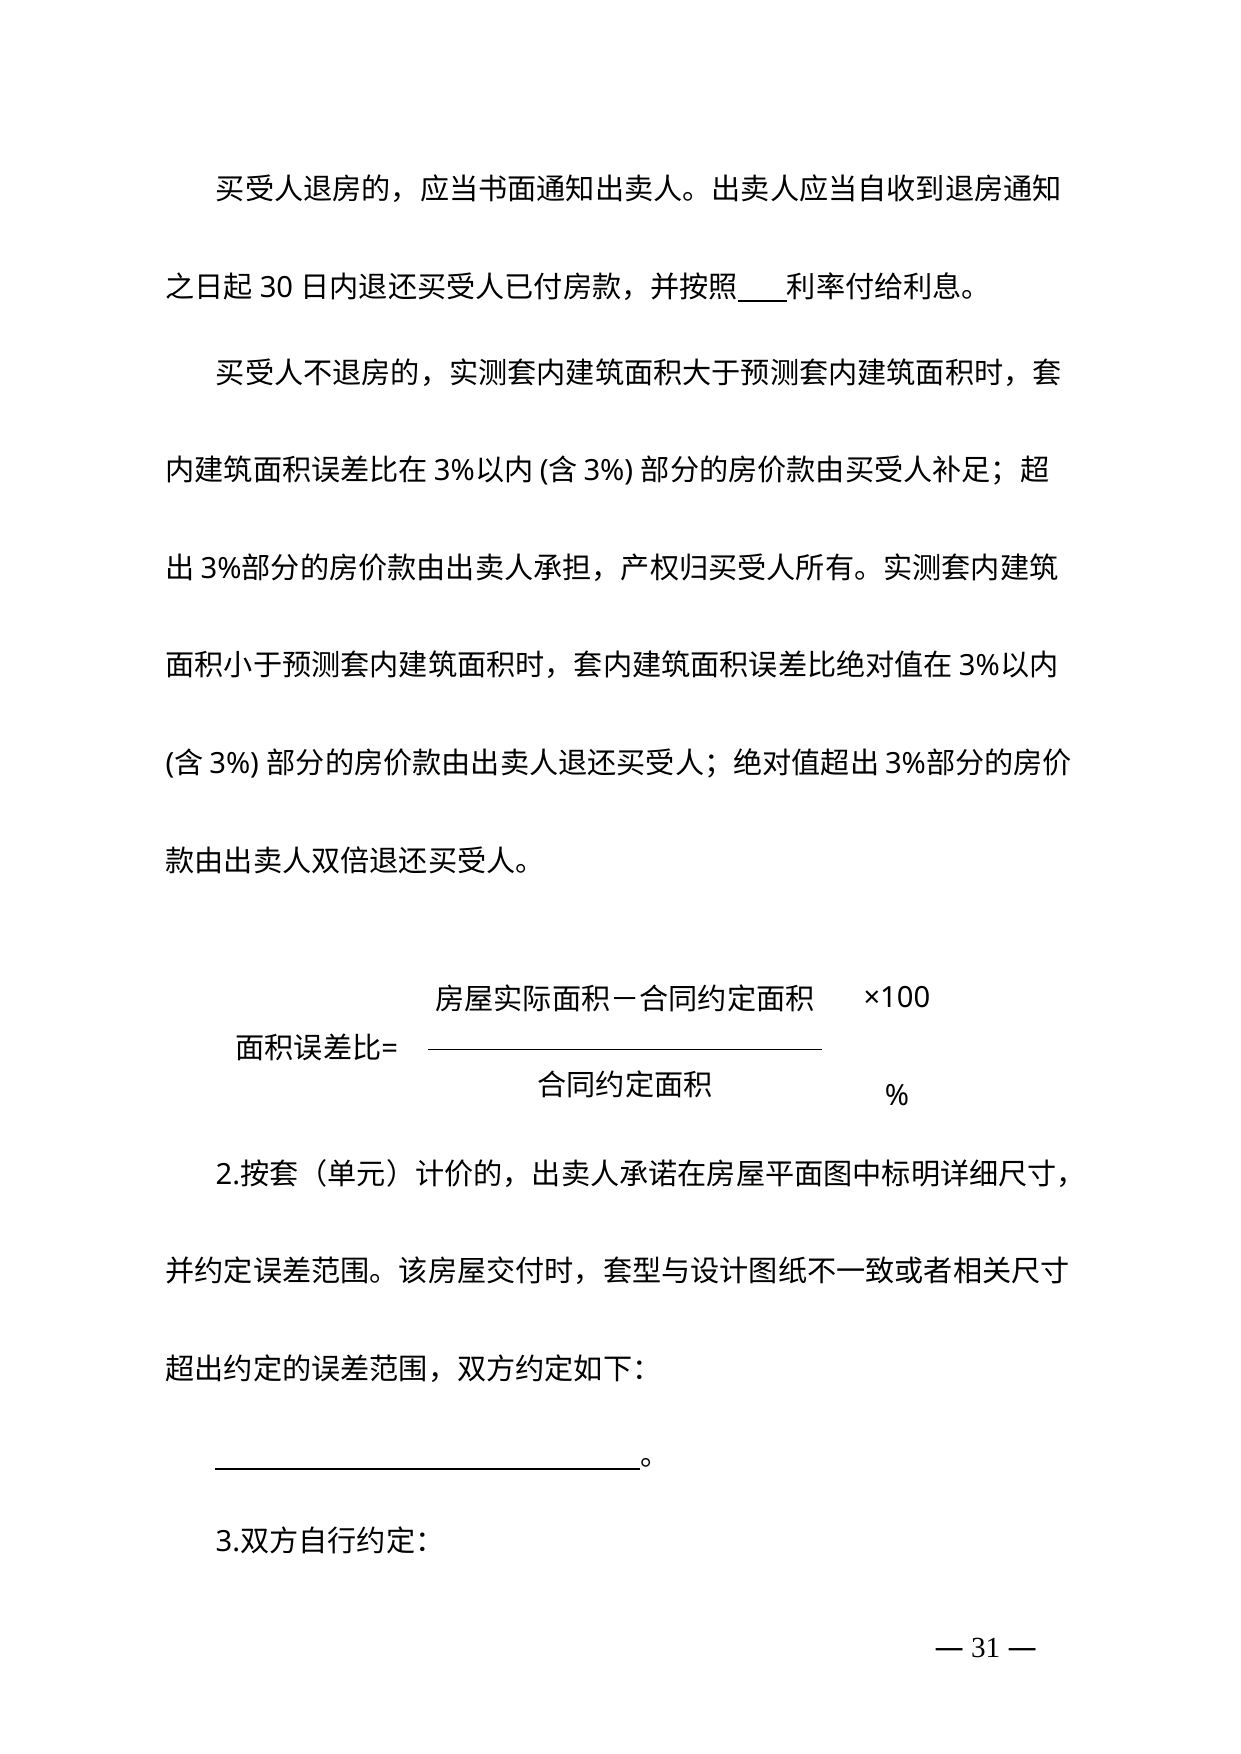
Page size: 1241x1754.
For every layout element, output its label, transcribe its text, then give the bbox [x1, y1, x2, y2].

table_header 面积误差比= [222, 964, 409, 1139]
text 买受人不退房的，实测套内建筑面积大于预测套内建筑面积时，套内建筑面积误差比在3%以内 (含3%) 部分的房价款由买受人补足；超出3%部分的房价款由出卖人承担，产权归买受人所有。实测套内建筑面积小于预测套内建筑面积时，套内建筑面积误差比绝对值在3%以内 (含3%) 部分的房价款由出卖人退还买受人；绝对值超出3%部分的房价款由出卖人双倍退还买受人。 [165, 338, 1075, 891]
text 。 [165, 1420, 1075, 1485]
text 2.按套（单元）计价的，出卖人承诺在房屋平面图中标明详细尺寸，并约定误差范围。该房屋交付时，套型与设计图纸不一致或者相关尺寸超出约定的误差范围，双方约定如下： [165, 1139, 1075, 1399]
table_header 房屋实际面积－合同约定面积 合同约定面积 [409, 964, 840, 1139]
text 3.双方自行约定： [165, 1506, 1075, 1571]
text 买受人退房的，应当书面通知出卖人。出卖人应当自收到退房通知之日起 30 日内退还买受人已付房款，并按照 利率付给利息。 [165, 154, 1075, 317]
table_header ×100% [840, 964, 953, 1139]
